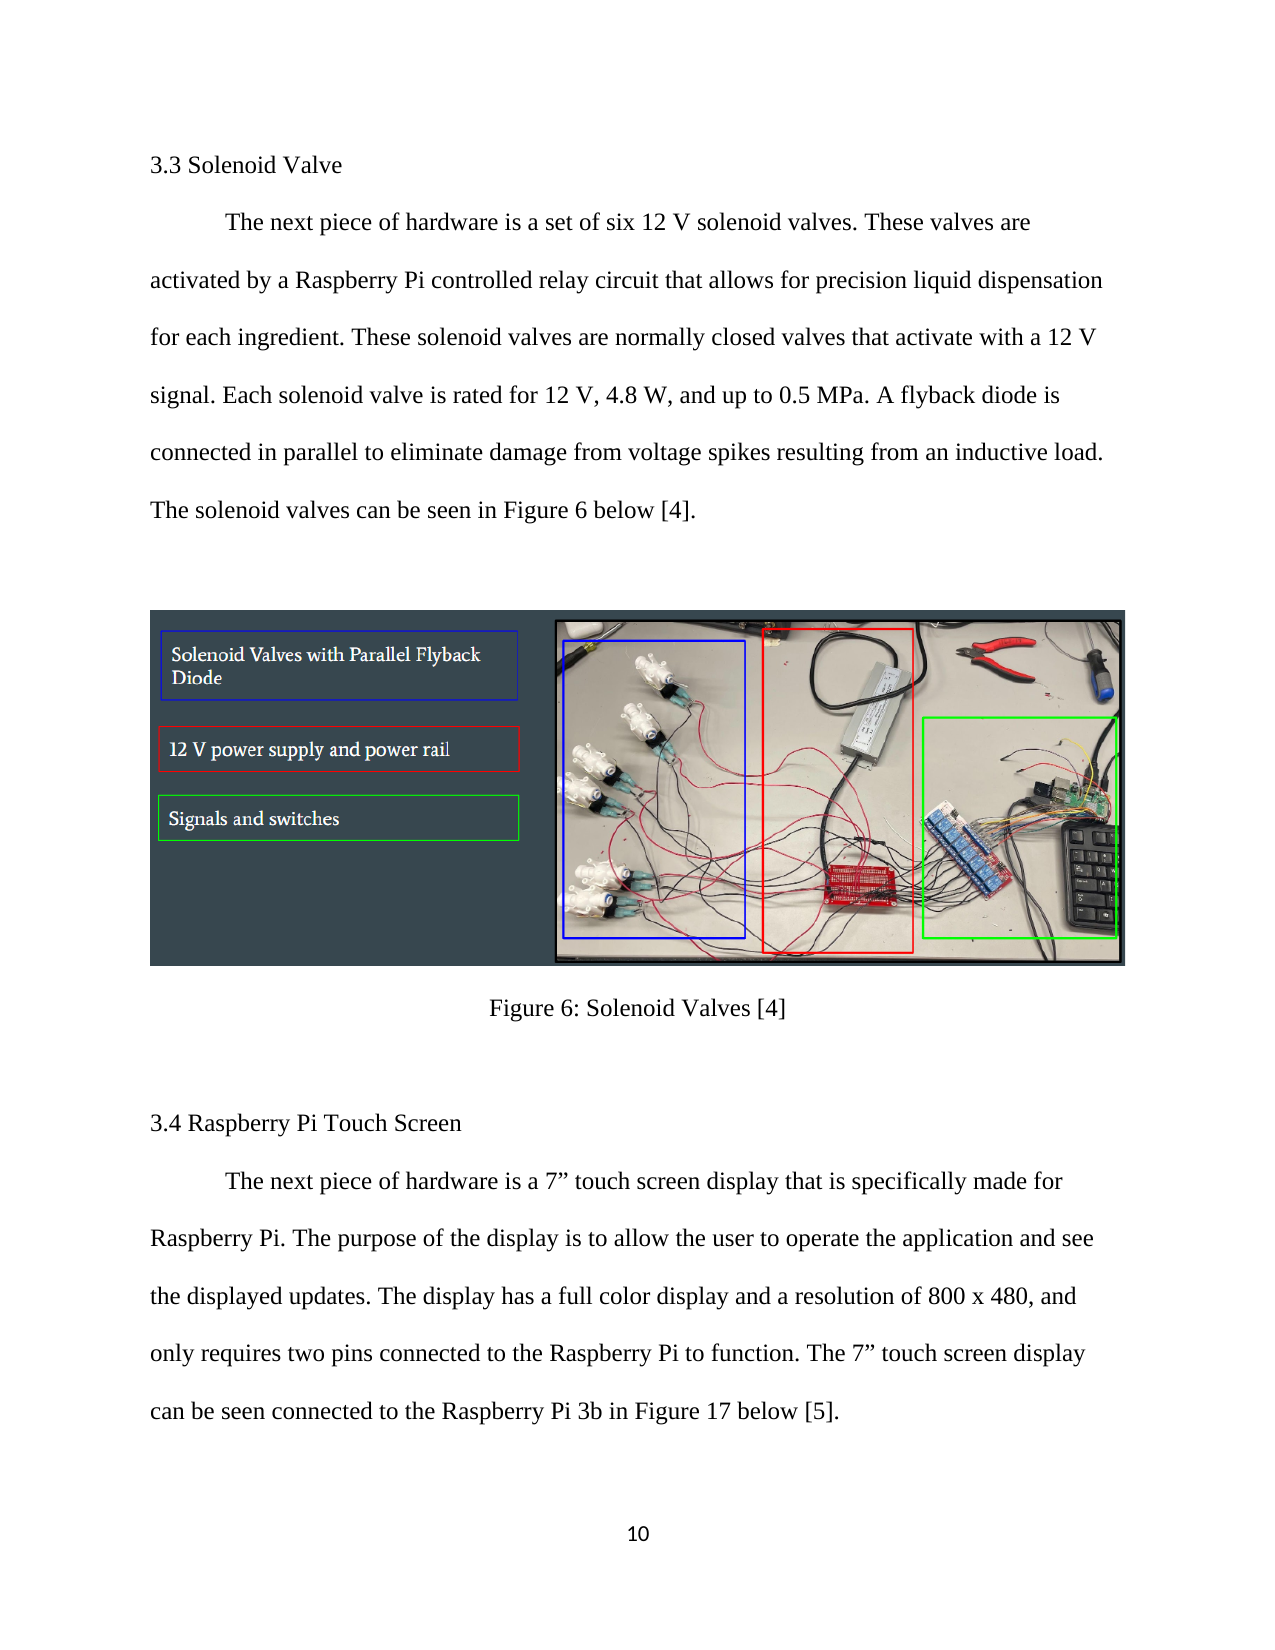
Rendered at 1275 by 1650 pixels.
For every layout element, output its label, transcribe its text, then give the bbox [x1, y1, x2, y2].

text The next piece of hardware is a set of six 12 V solenoid valves. These valves are activated by a Raspberry Pi controlled relay circuit that allows for precision liquid dispensation for each ingredient. These solenoid valves are normally closed valves that activate with a 12 V signal. Each solenoid valve is rated for 12 V, 4.8 W, and up to 0.5 MPa. A flyback diode is connected in parallel to eliminate damage from voltage spikes resulting from an inductive load. The solenoid valves can be seen in Figure 6 below [4]. [150, 207, 1125, 524]
picture [150, 610, 1125, 966]
text 3.3 Solenoid Valve [150, 150, 1125, 179]
text Figure 6: Solenoid Valves [4] [150, 993, 1125, 1022]
text The next piece of hardware is a 7” touch screen display that is specifically made for Raspberry Pi. The purpose of the display is to allow the user to operate the application and see the displayed updates. The display has a full color display and a resolution of 800 x 480, and only requires two pins connected to the Raspberry Pi to function. The 7” touch screen display can be seen connected to the Raspberry Pi 3b in Figure 17 below [5]. [150, 1166, 1125, 1425]
text 3.4 Raspberry Pi Touch Screen [150, 1108, 1125, 1137]
